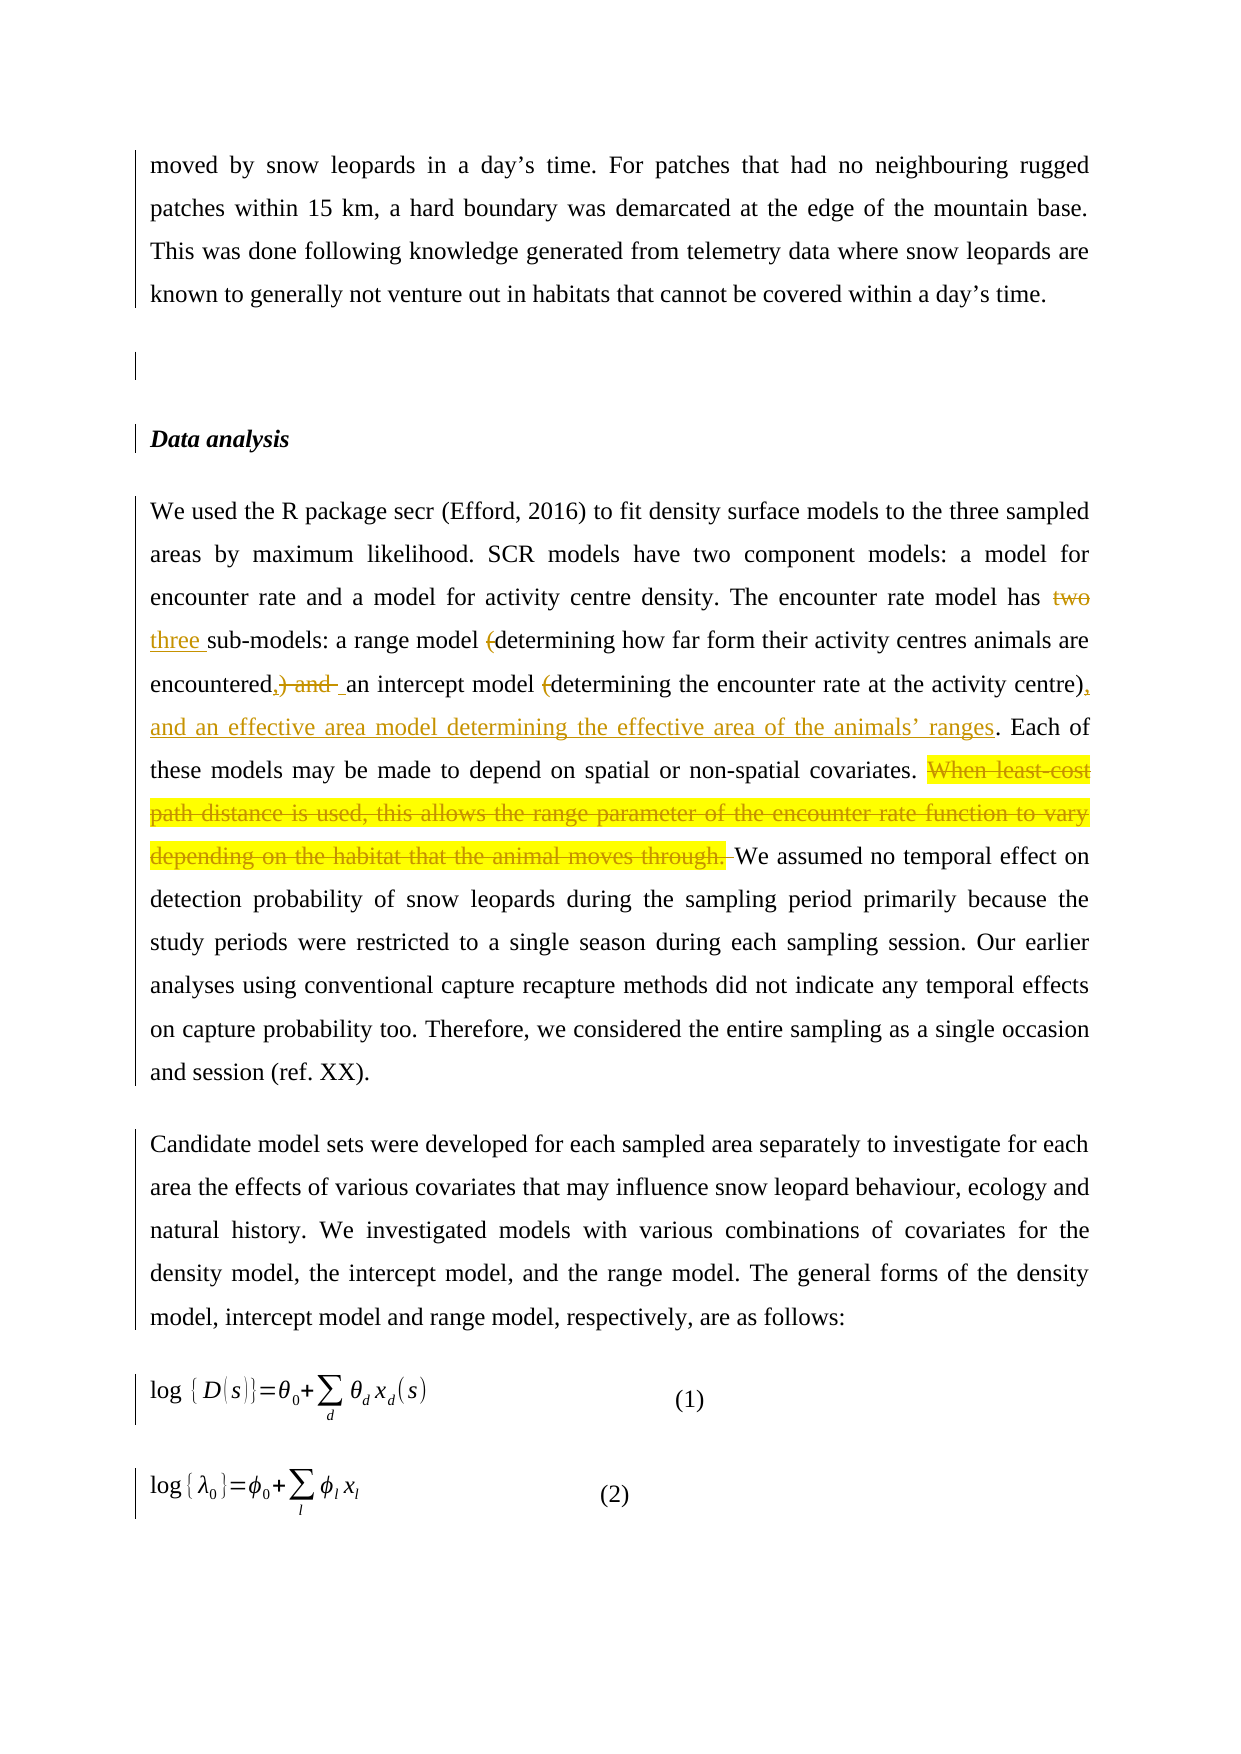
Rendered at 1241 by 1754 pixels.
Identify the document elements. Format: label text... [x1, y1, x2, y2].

text (1) [150, 1374, 1090, 1425]
text Candidate model sets were developed for each sampled area separately to investigate for each area the effects of various covariates that may influence snow leopard behaviour, ecology and natural history. We investigated models with various combinations of covariates for the density model, the intercept model, and the range model. The general forms of the density model, intercept model and range model, respectively, are as follows: [150, 1129, 1090, 1330]
text (2) [150, 1468, 1090, 1519]
text Data analysis [150, 424, 1090, 453]
text We used the R package secr (Efford, 2016) to fit density surface models to the three sampled areas by maximum likelihood. SCR models have two component models: a model for encounter rate and a model for activity centre density. The encounter rate model has sub-models: a range model determining how far form their activity centres animals are encounteredan intercept model determining the encounter rate at the activity centre). Each of these models may be made to depend on spatial or non-spatial covariates. We assumed no temporal effect on detection probability of snow leopards during the sampling period primarily because the study periods were restricted to a single season during each sampling session. Our earlier analyses using conventional capture recapture methods did not indicate any temporal effects on capture probability too. Therefore, we considered the entire sampling as a single occasion and session (ref. XX). [150, 827, 1090, 1086]
text We used the R package secr (Efford, 2016) to fit density surface models to the three sampled areas by maximum likelihood. SCR models have two component models: a model for encounter rate and a model for activity centre density. The encounter rate model has sub-models: a range model determining how far form their activity centres animals are encounteredan intercept model determining the encounter rate at the activity centre). Each of these models may be made to depend on spatial or non-spatial covariates. We assumed no temporal effect on detection probability of snow leopards during the sampling period primarily because the study periods were restricted to a single season during each sampling session. Our earlier analyses using conventional capture recapture methods did not indicate any temporal effects on capture probability too. Therefore, we considered the entire sampling as a single occasion and session (ref. XX). [150, 496, 1090, 798]
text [150, 150, 1090, 308]
